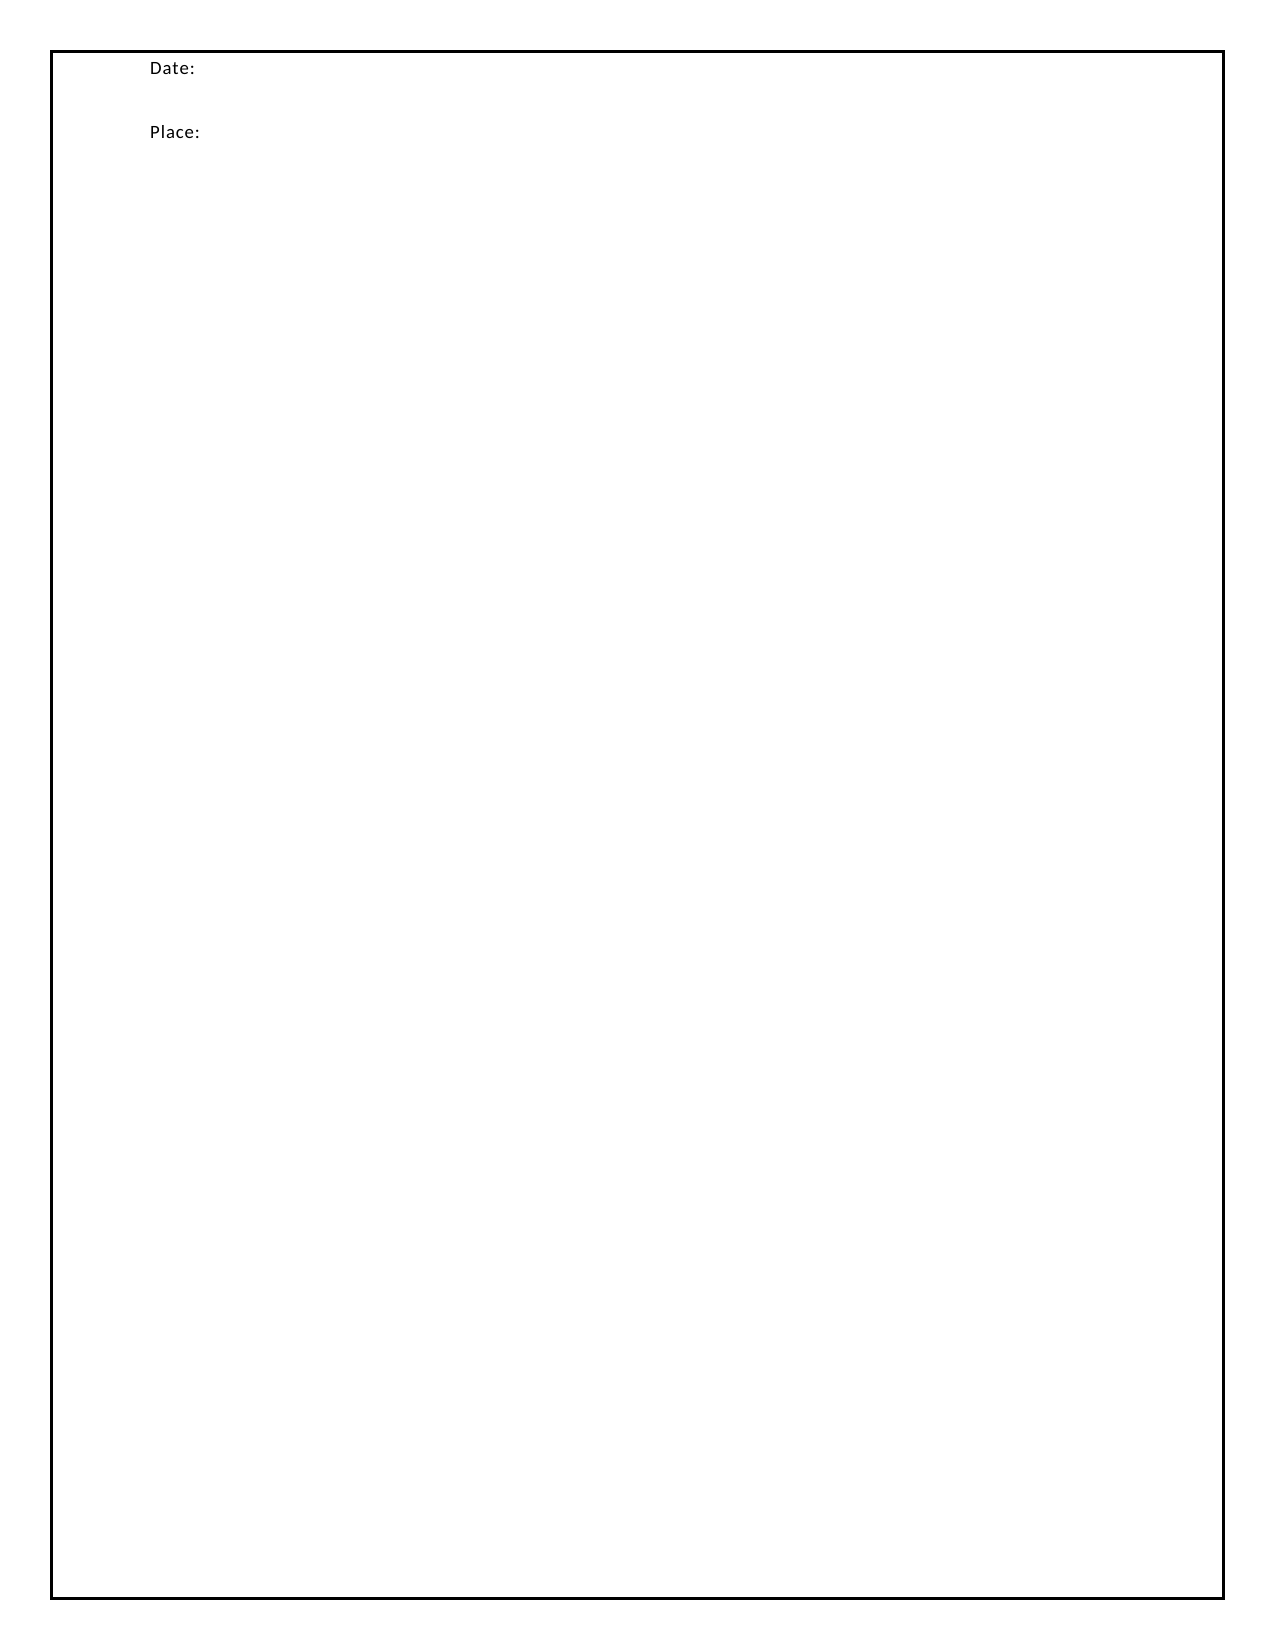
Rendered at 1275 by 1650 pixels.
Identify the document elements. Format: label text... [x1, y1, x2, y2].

text Date: [150, 56, 1125, 79]
text Place: [150, 120, 1125, 143]
